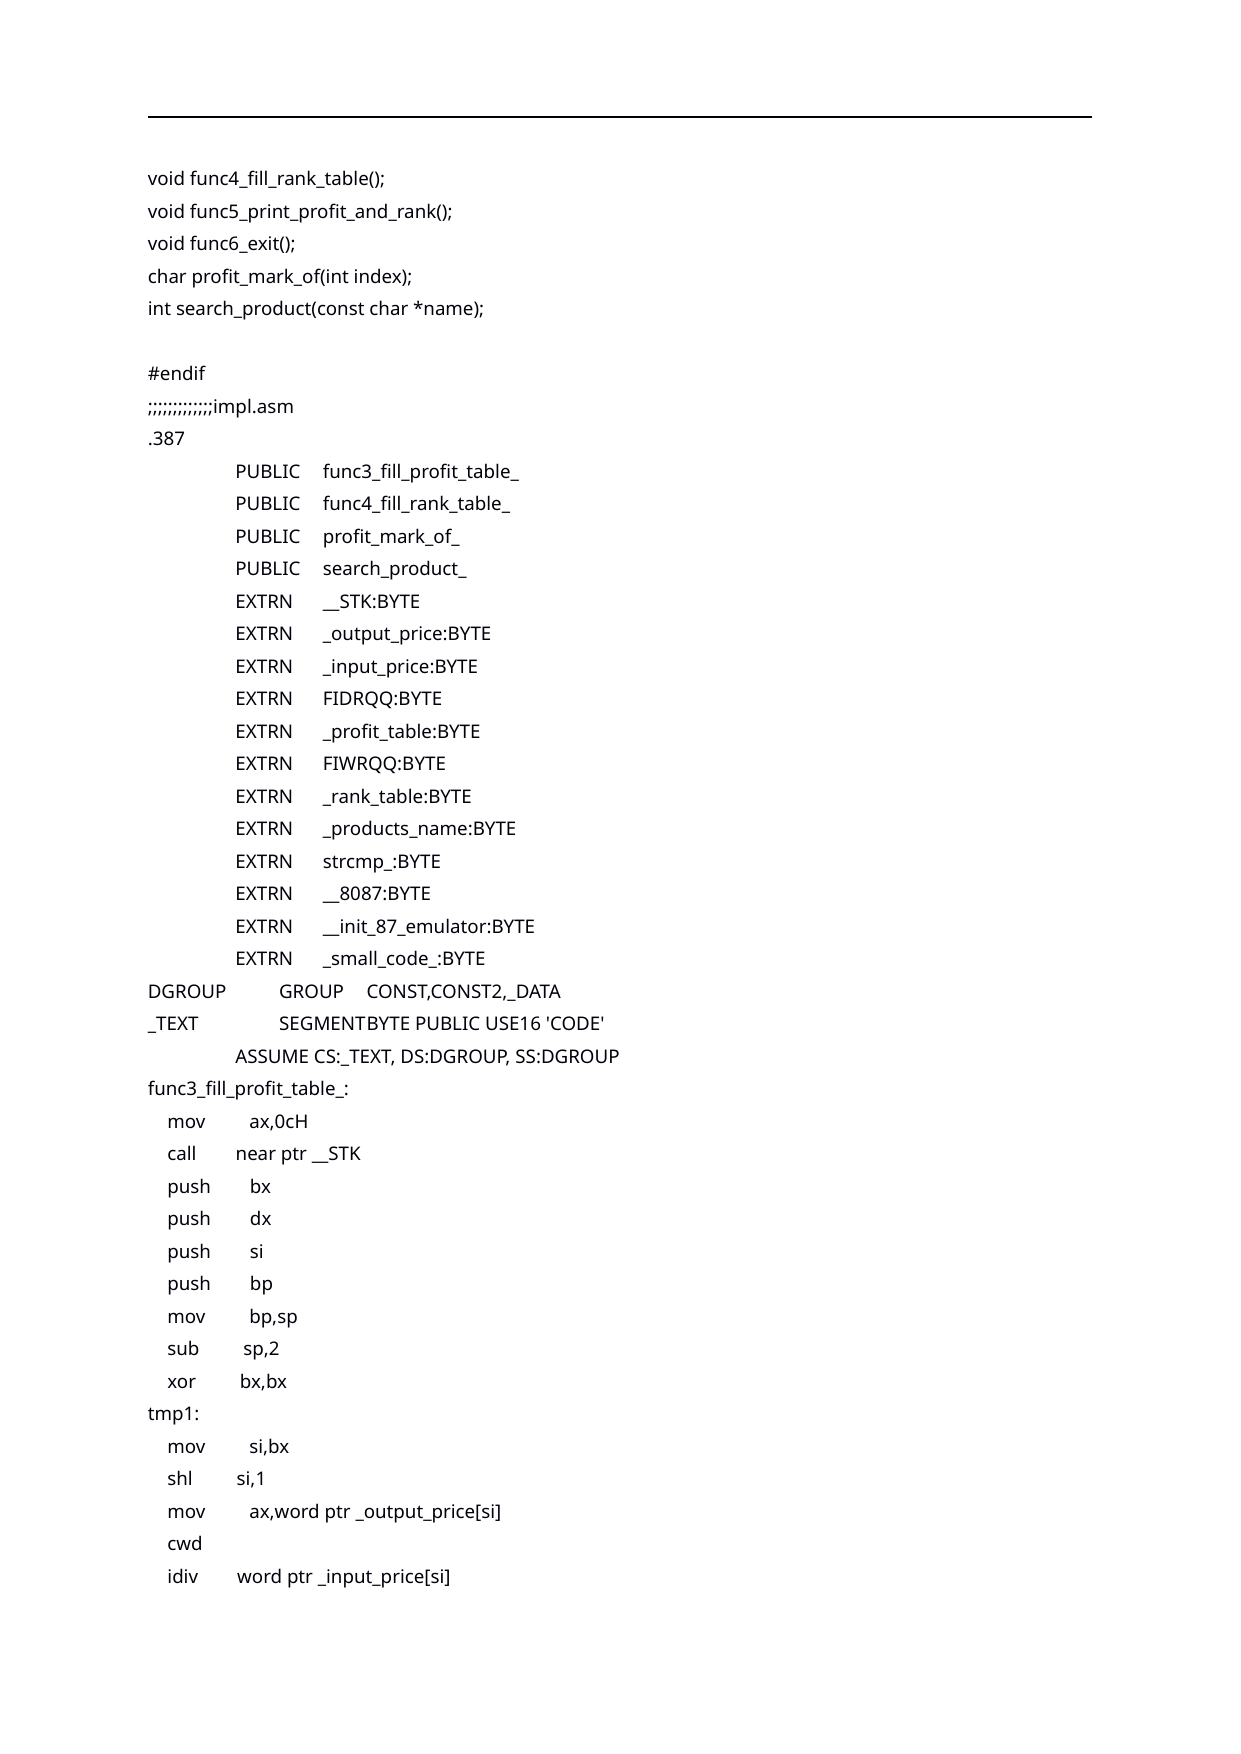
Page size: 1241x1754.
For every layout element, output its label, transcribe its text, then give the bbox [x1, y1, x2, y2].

text EXTRN _small_code_:BYTE [148, 942, 1092, 974]
text void func6_exit(); [148, 227, 1092, 259]
text char profit_mark_of(int index); [148, 259, 1092, 292]
text tmp1: [148, 1397, 1092, 1429]
text DGROUP GROUP CONST,CONST2,_DATA [148, 974, 1092, 1007]
text _TEXT SEGMENT BYTE PUBLIC USE16 'CODE' [148, 1007, 1092, 1039]
text EXTRN FIDRQQ:BYTE [148, 682, 1092, 714]
text EXTRN _input_price:BYTE [148, 649, 1092, 682]
text mov ax,word ptr _output_price[si] [148, 1494, 1092, 1527]
text EXTRN __8087:BYTE [148, 877, 1092, 909]
text mov ax,0cH [148, 1104, 1092, 1137]
text func3_fill_profit_table_: [148, 1072, 1092, 1104]
text void func5_print_profit_and_rank(); [148, 194, 1092, 227]
text ASSUME CS:_TEXT, DS:DGROUP, SS:DGROUP [148, 1039, 1092, 1072]
text PUBLIC profit_mark_of_ [148, 519, 1092, 552]
text mov si,bx [148, 1429, 1092, 1462]
text xor bx,bx [148, 1364, 1092, 1397]
text EXTRN _profit_table:BYTE [148, 714, 1092, 747]
text PUBLIC search_product_ [148, 552, 1092, 584]
text void func4_fill_rank_table(); [148, 162, 1092, 194]
text #endif [148, 357, 1092, 389]
text mov bp,sp [148, 1299, 1092, 1332]
text shl si,1 [148, 1462, 1092, 1494]
text .387 [148, 422, 1092, 454]
text sub sp,2 [148, 1332, 1092, 1364]
text push dx [148, 1202, 1092, 1234]
text EXTRN strcmp_:BYTE [148, 844, 1092, 877]
text EXTRN FIWRQQ:BYTE [148, 747, 1092, 779]
text call near ptr __STK [148, 1137, 1092, 1169]
text ;;;;;;;;;;;;;impl.asm [148, 389, 1092, 422]
text push si [148, 1234, 1092, 1267]
text push bx [148, 1169, 1092, 1202]
text PUBLIC func3_fill_profit_table_ [148, 454, 1092, 487]
text EXTRN _output_price:BYTE [148, 617, 1092, 649]
text idiv word ptr _input_price[si] [148, 1559, 1092, 1592]
text EXTRN __init_87_emulator:BYTE [148, 909, 1092, 942]
text PUBLIC func4_fill_rank_table_ [148, 487, 1092, 519]
text push bp [148, 1267, 1092, 1299]
text EXTRN _products_name:BYTE [148, 812, 1092, 844]
text int search_product(const char *name); [148, 292, 1092, 324]
text cwd [148, 1527, 1092, 1559]
text EXTRN _rank_table:BYTE [148, 779, 1092, 812]
text EXTRN __STK:BYTE [148, 584, 1092, 617]
